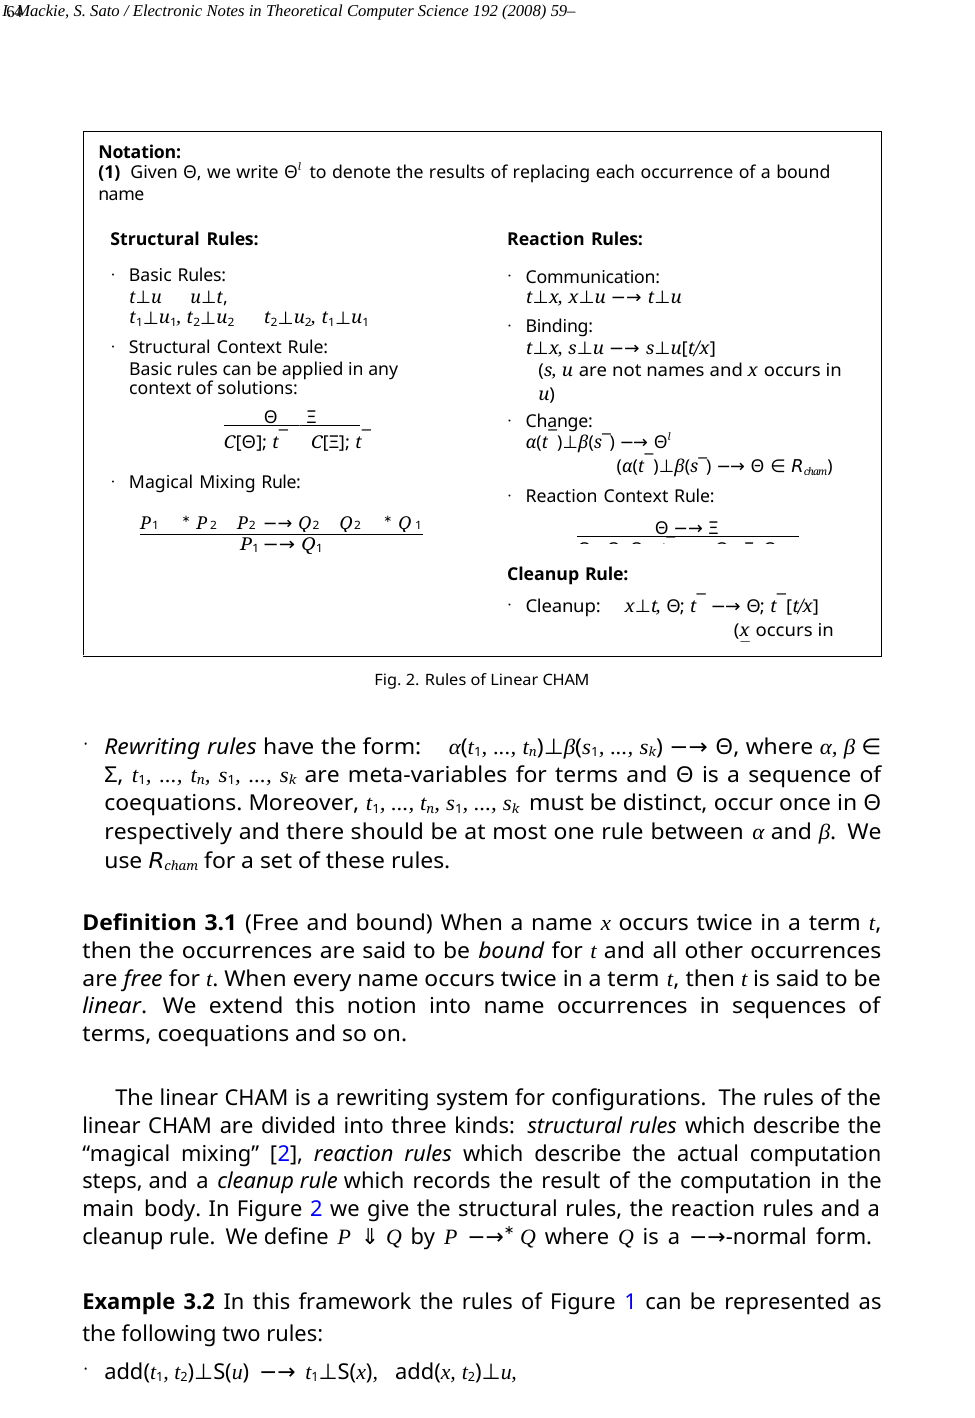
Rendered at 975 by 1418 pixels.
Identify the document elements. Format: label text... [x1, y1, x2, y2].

text The linear CHAM is a rewriting system for configurations. The rules of the linear CHAM are divided into three kinds: structural rules which describe the “magical mixing” [2], reaction rules which describe the actual computation steps, and a cleanup rule which records the result of the computation in the main body. In Figure 2 we give the structural rules, the reaction rules and a cleanup rule. We define P ⇓ Q by P −→∗ Q where Q is a −→-normal form. [82, 1083, 881, 1250]
list Rewriting rules have the form: α(t1, ..., tn)⊥β(s1, ..., sk) −→ Θ, where α, β ∈ Σ, t1, ..., tn, s1, ..., sk are meta-variables for terms and Θ is a sequence of coequations. Moreover, t1, ..., tn, s1, ..., sk must be distinct, occur once in Θ respectively and there should be at most one rule between α and β. We use Rcham for a set of these rules. [83, 731, 881, 874]
list add(t1, t2)⊥S(u) −→ t1⊥S(x), add(x, t2)⊥u, [83, 1356, 904, 1385]
text Example 3.2 In this framework the rules of Figure 1 can be represented as the following two rules: [82, 1286, 881, 1348]
text Fig. 2. Rules of Linear CHAM [71, 669, 892, 690]
text Definition 3.1 (Free and bound) When a name x occurs twice in a term t, then the occurrences are said to be bound for t and all other occurrences are free for t. When every name occurs twice in a term t, then t is said to be linear. We extend this notion into name occurrences in sequences of terms, coequations and so on. [82, 908, 881, 1047]
